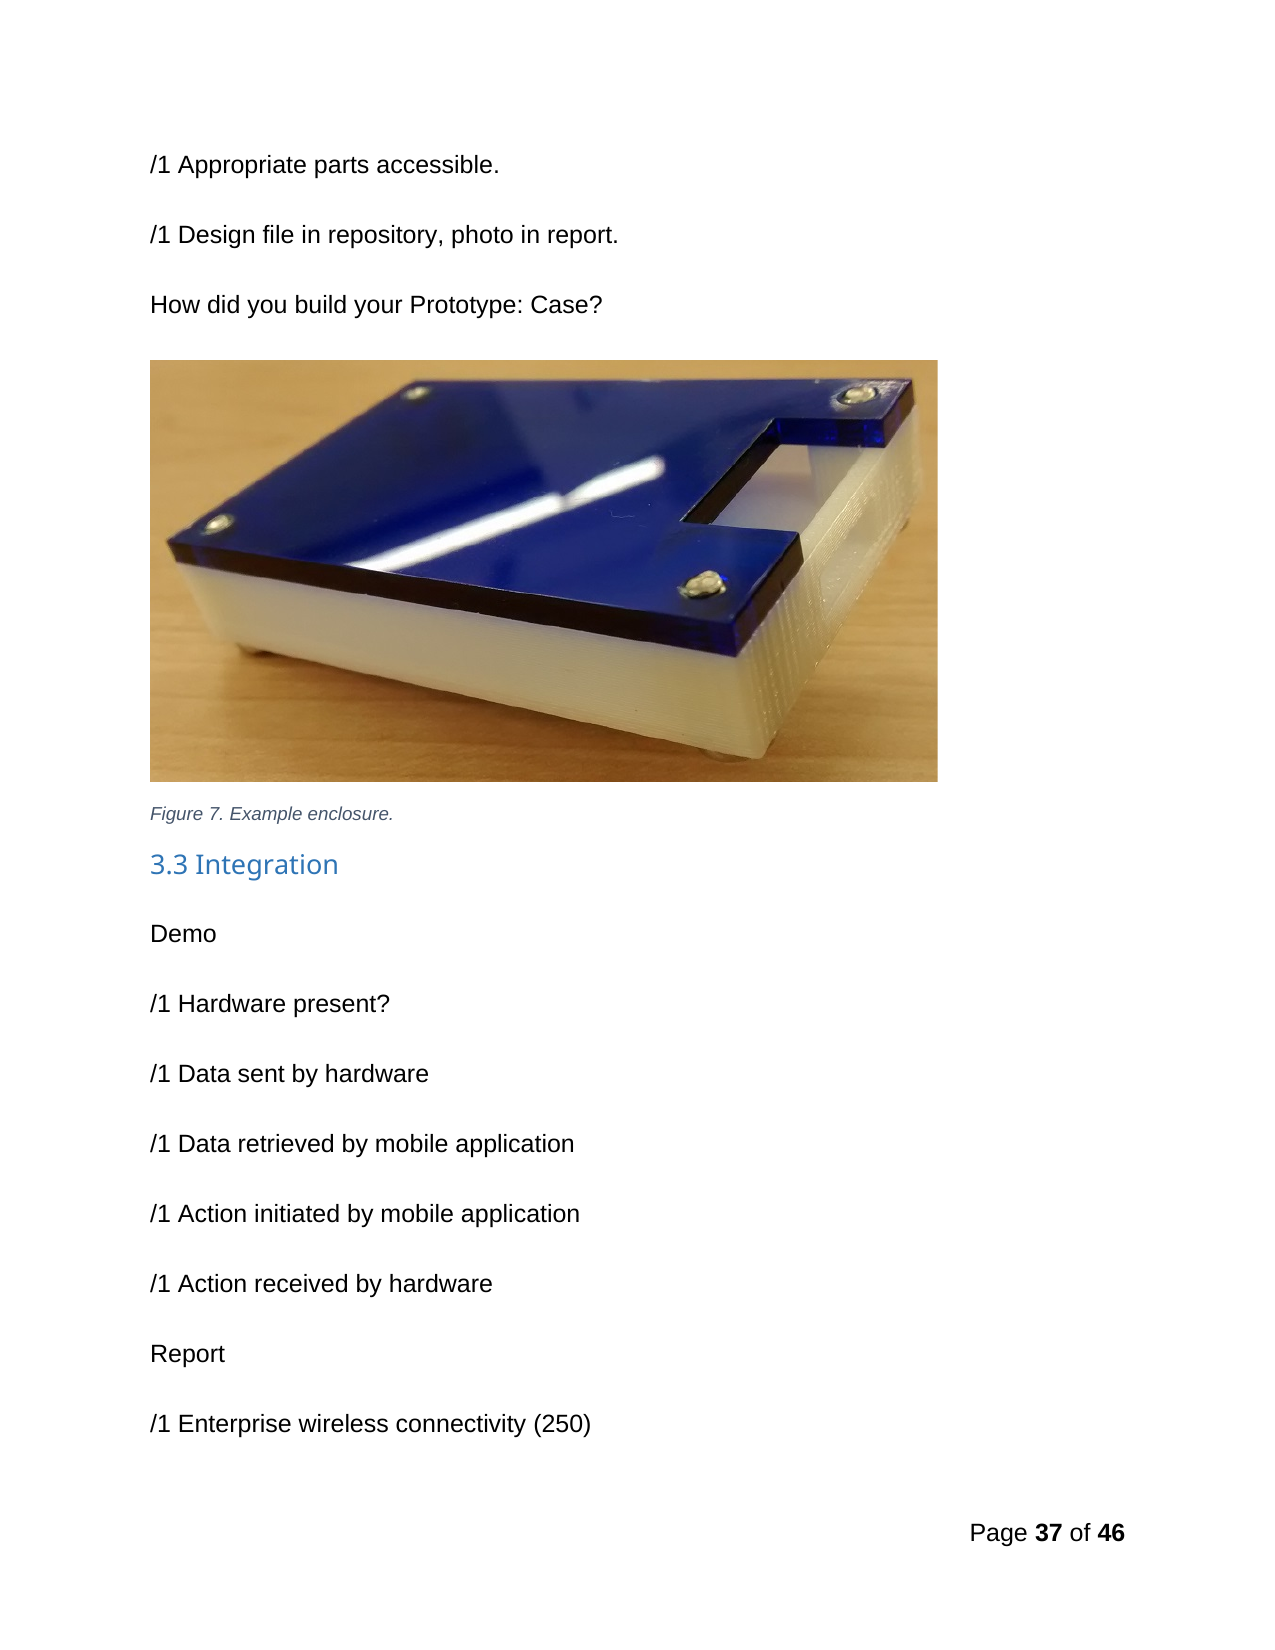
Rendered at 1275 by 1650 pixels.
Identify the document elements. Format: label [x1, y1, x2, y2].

picture [150, 360, 938, 782]
